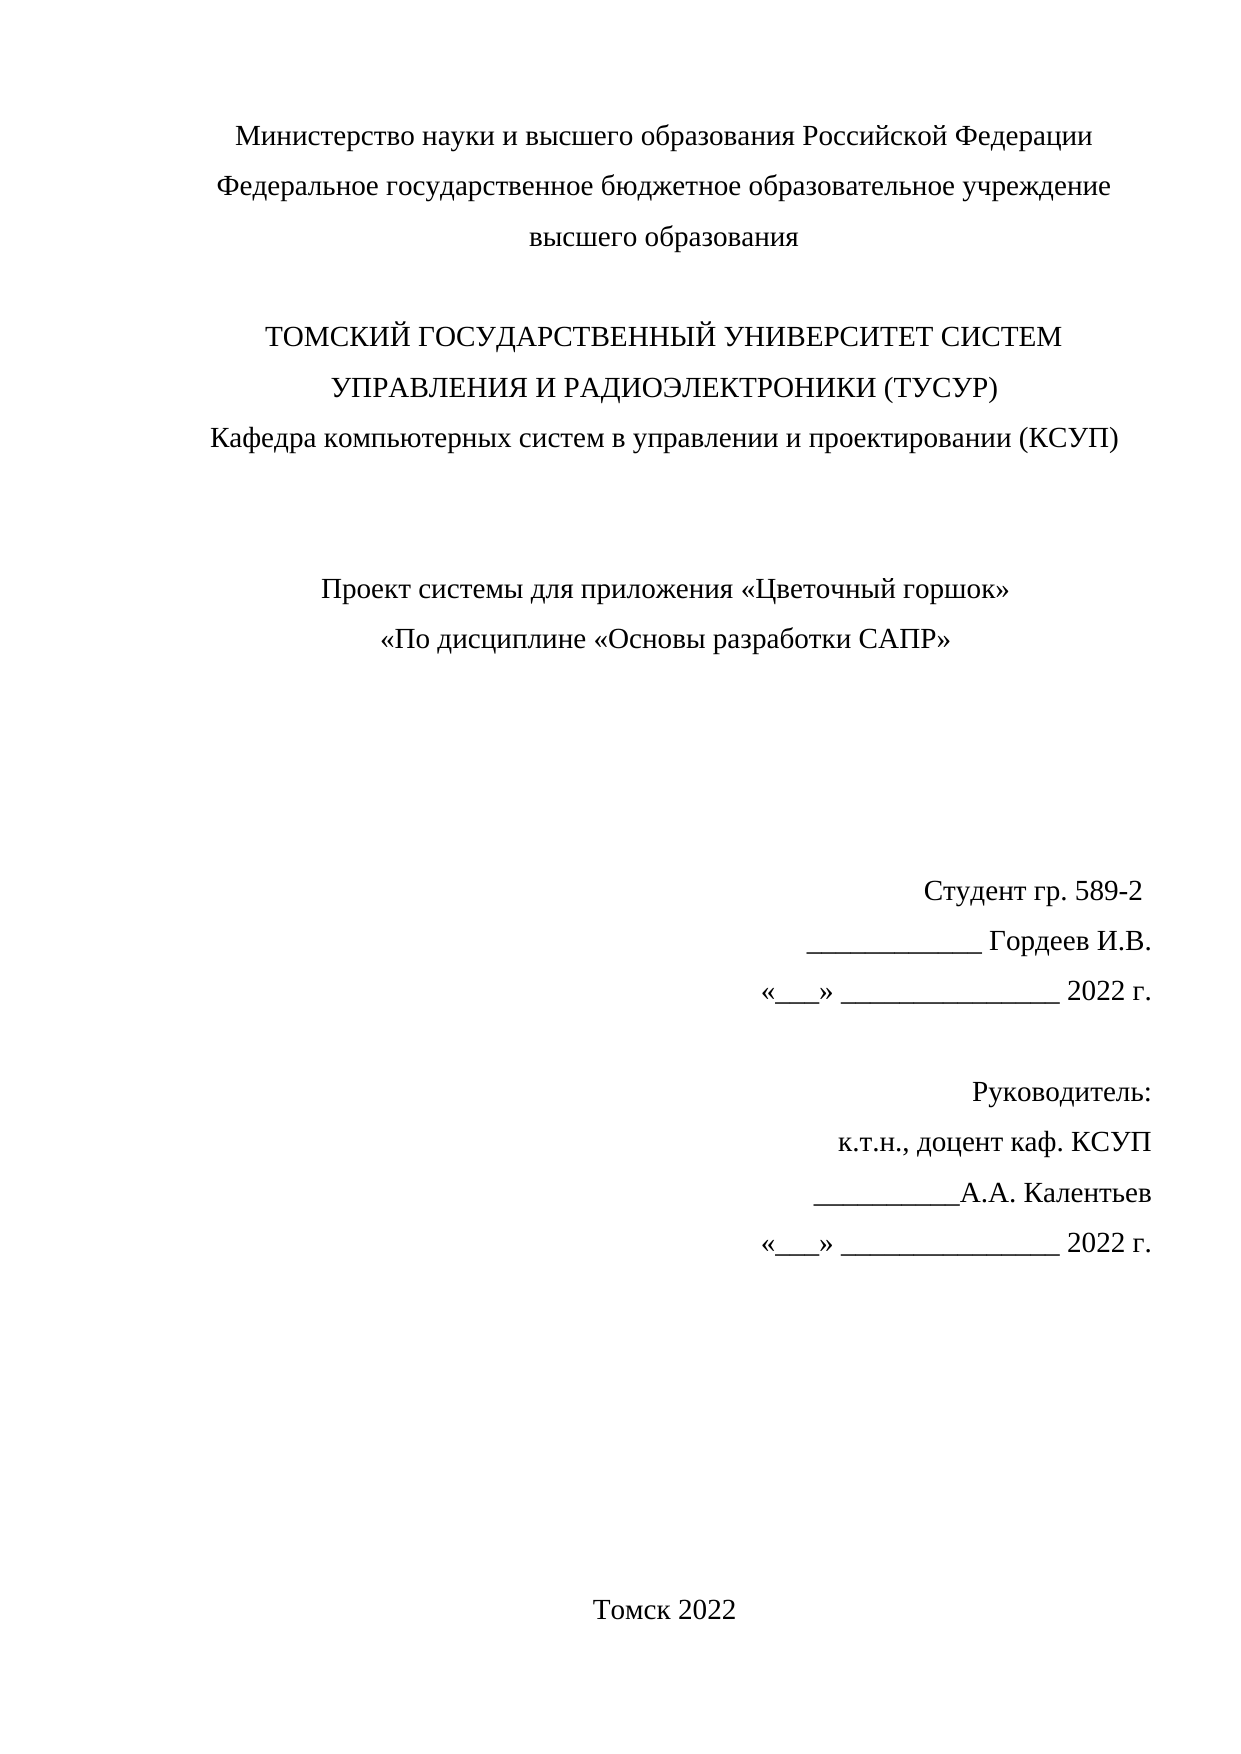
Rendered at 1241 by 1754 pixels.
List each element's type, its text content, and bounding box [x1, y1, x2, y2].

text ____________ Гордеев И.В. [176, 923, 1152, 957]
text Министерство науки и высшего образования Российской Федерации [176, 118, 1152, 152]
text «По дисциплине «Основы разработки САПР» [179, 621, 1152, 655]
text Томск 2022 [177, 1592, 1152, 1626]
text «___» _______________ 2022 г. [176, 1225, 1152, 1258]
text Федеральное государственное бюджетное образовательное учреждение [176, 168, 1152, 202]
text __________А.А. Калентьев [176, 1175, 1152, 1208]
text Кафедра компьютерных систем в управлении и проектировании (КСУП) [177, 420, 1152, 453]
text к.т.н., доцент каф. КСУП [176, 1124, 1152, 1158]
text Руководитель: [176, 1074, 1152, 1108]
text Проект системы для приложения «Цветочный горшок» [179, 571, 1152, 604]
text «___» _______________ 2022 г. [176, 973, 1152, 1007]
text высшего образования [176, 219, 1152, 252]
text Студент гр. 589-2 [177, 873, 1152, 906]
text ТОМСКИЙ ГОСУДАРСТВЕННЫЙ УНИВЕРСИТЕТ СИСТЕМ УПРАВЛЕНИЯ И РАДИОЭЛЕКТРОНИКИ (ТУСУР) [176, 319, 1152, 403]
